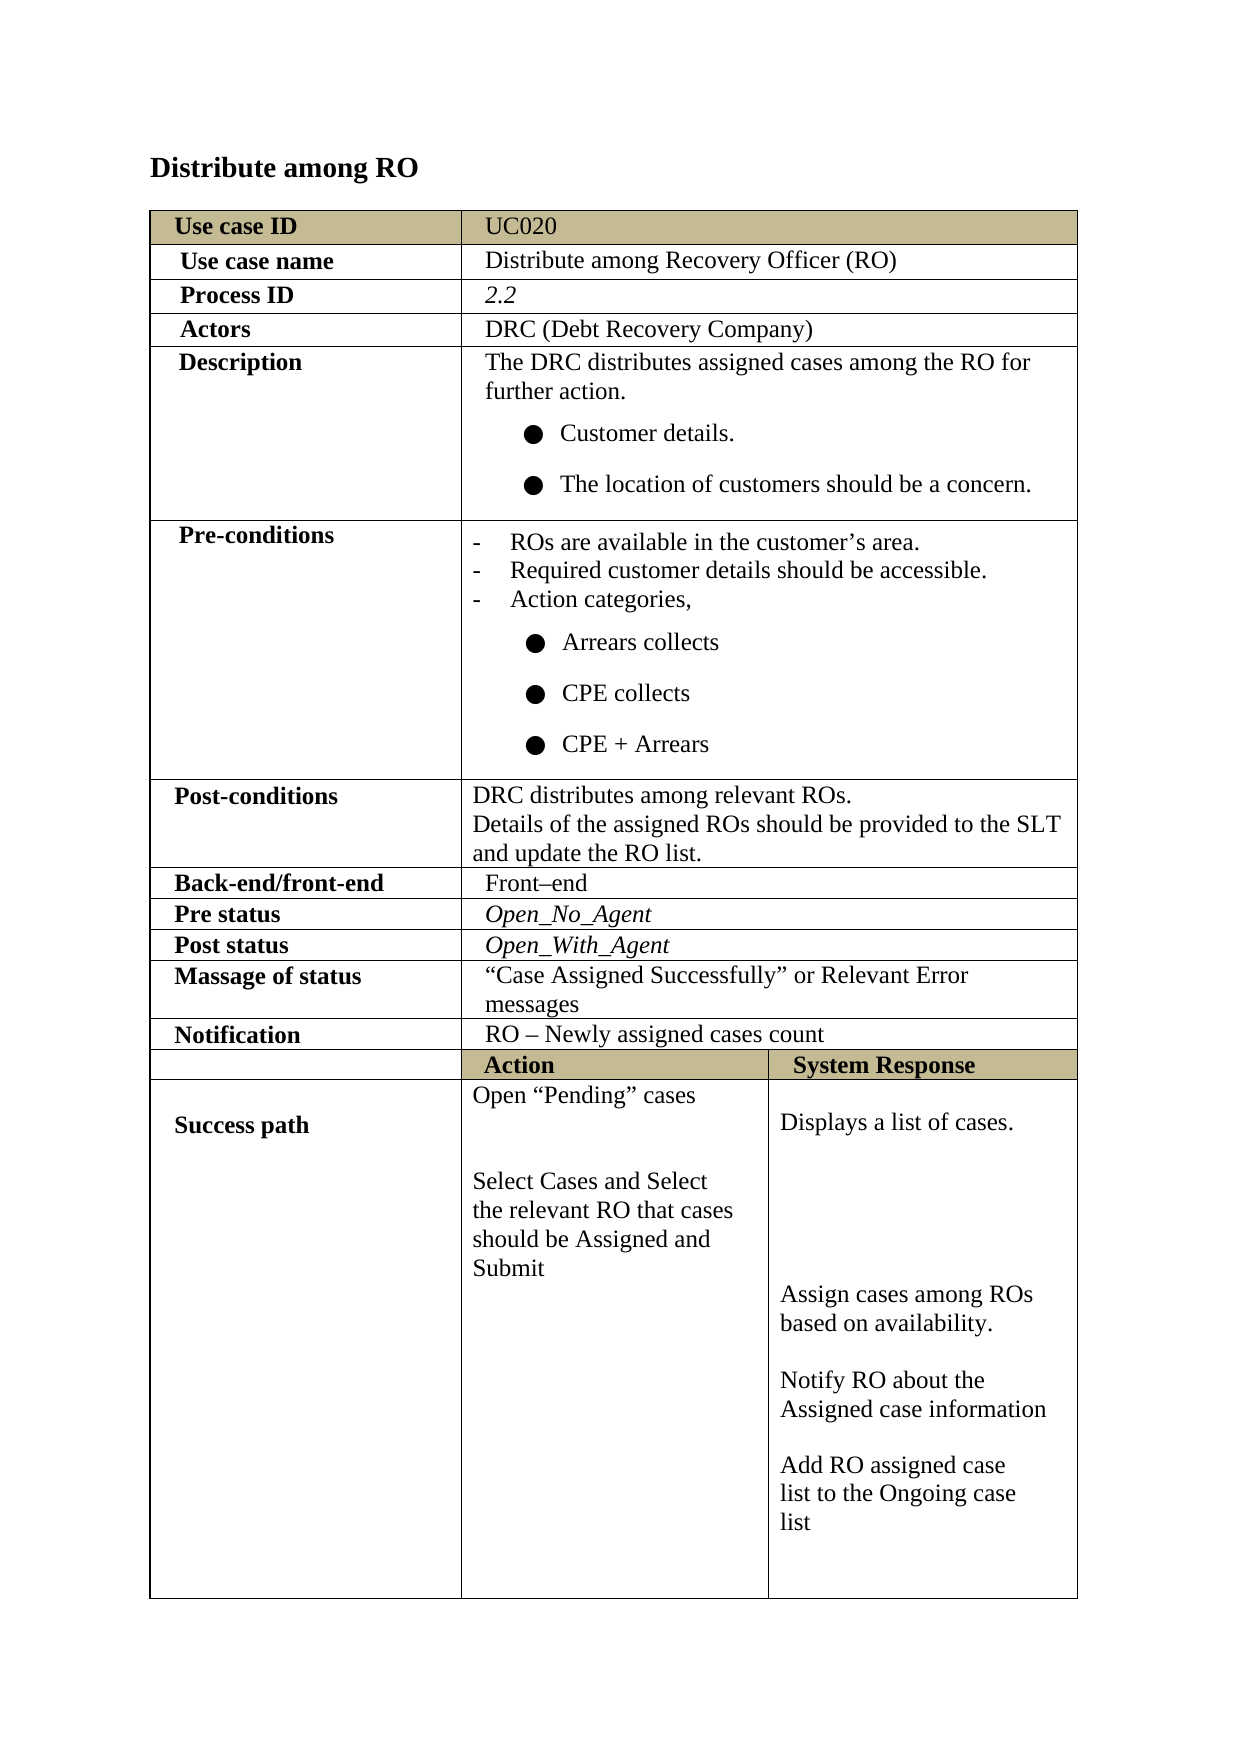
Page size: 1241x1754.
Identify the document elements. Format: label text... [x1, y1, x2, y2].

text Distribute among RO [150, 150, 1090, 183]
table_cell Success path [151, 1080, 461, 1598]
table_cell 2.2 [462, 280, 1077, 313]
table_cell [462, 1080, 768, 1598]
table_cell RO – Newly assigned cases count [462, 1019, 1077, 1049]
table_cell Post status [151, 930, 461, 959]
table_cell Pre-conditions [151, 521, 461, 779]
table_cell Open_No_Agent [462, 899, 1077, 928]
table_cell “Case Assigned Successfully” or Relevant Error messages [462, 961, 1077, 1018]
table_cell Open_With_Agent [462, 930, 1077, 959]
table_cell Pre status [151, 899, 461, 928]
table_cell Notification [151, 1019, 461, 1049]
table_header Use case ID [151, 211, 461, 244]
table_cell ROs are available in the customer’s area. Required customer details should be accessible. Action categories, Arrears collects CPE collects CPE + Arrears [462, 521, 1077, 779]
table_cell Post-conditions [151, 780, 461, 867]
table_cell [151, 1050, 461, 1079]
table_header UC020 [462, 211, 1077, 244]
table_cell Description [151, 347, 461, 519]
table_cell Use case name [151, 245, 461, 279]
table_cell Action [462, 1050, 768, 1079]
table_cell DRC (Debt Recovery Company) [462, 314, 1077, 346]
table_cell Front–end [462, 868, 1077, 898]
table_cell The DRC distributes assigned cases among the RO for further action. Customer details. The location of customers should be a concern. [462, 347, 1077, 519]
table_cell Actors [151, 314, 461, 346]
table_cell Back-end/front-end [151, 868, 461, 898]
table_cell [769, 1080, 1077, 1598]
table_cell DRC distributes among relevant ROs. Details of the assigned ROs should be provided to the SLT and update the RO list. [462, 780, 1077, 867]
table_cell Massage of status [151, 961, 461, 1018]
table_cell Distribute among Recovery Officer (RO) [462, 245, 1077, 279]
table_cell System Response [769, 1050, 1077, 1079]
table_cell Process ID [151, 280, 461, 313]
